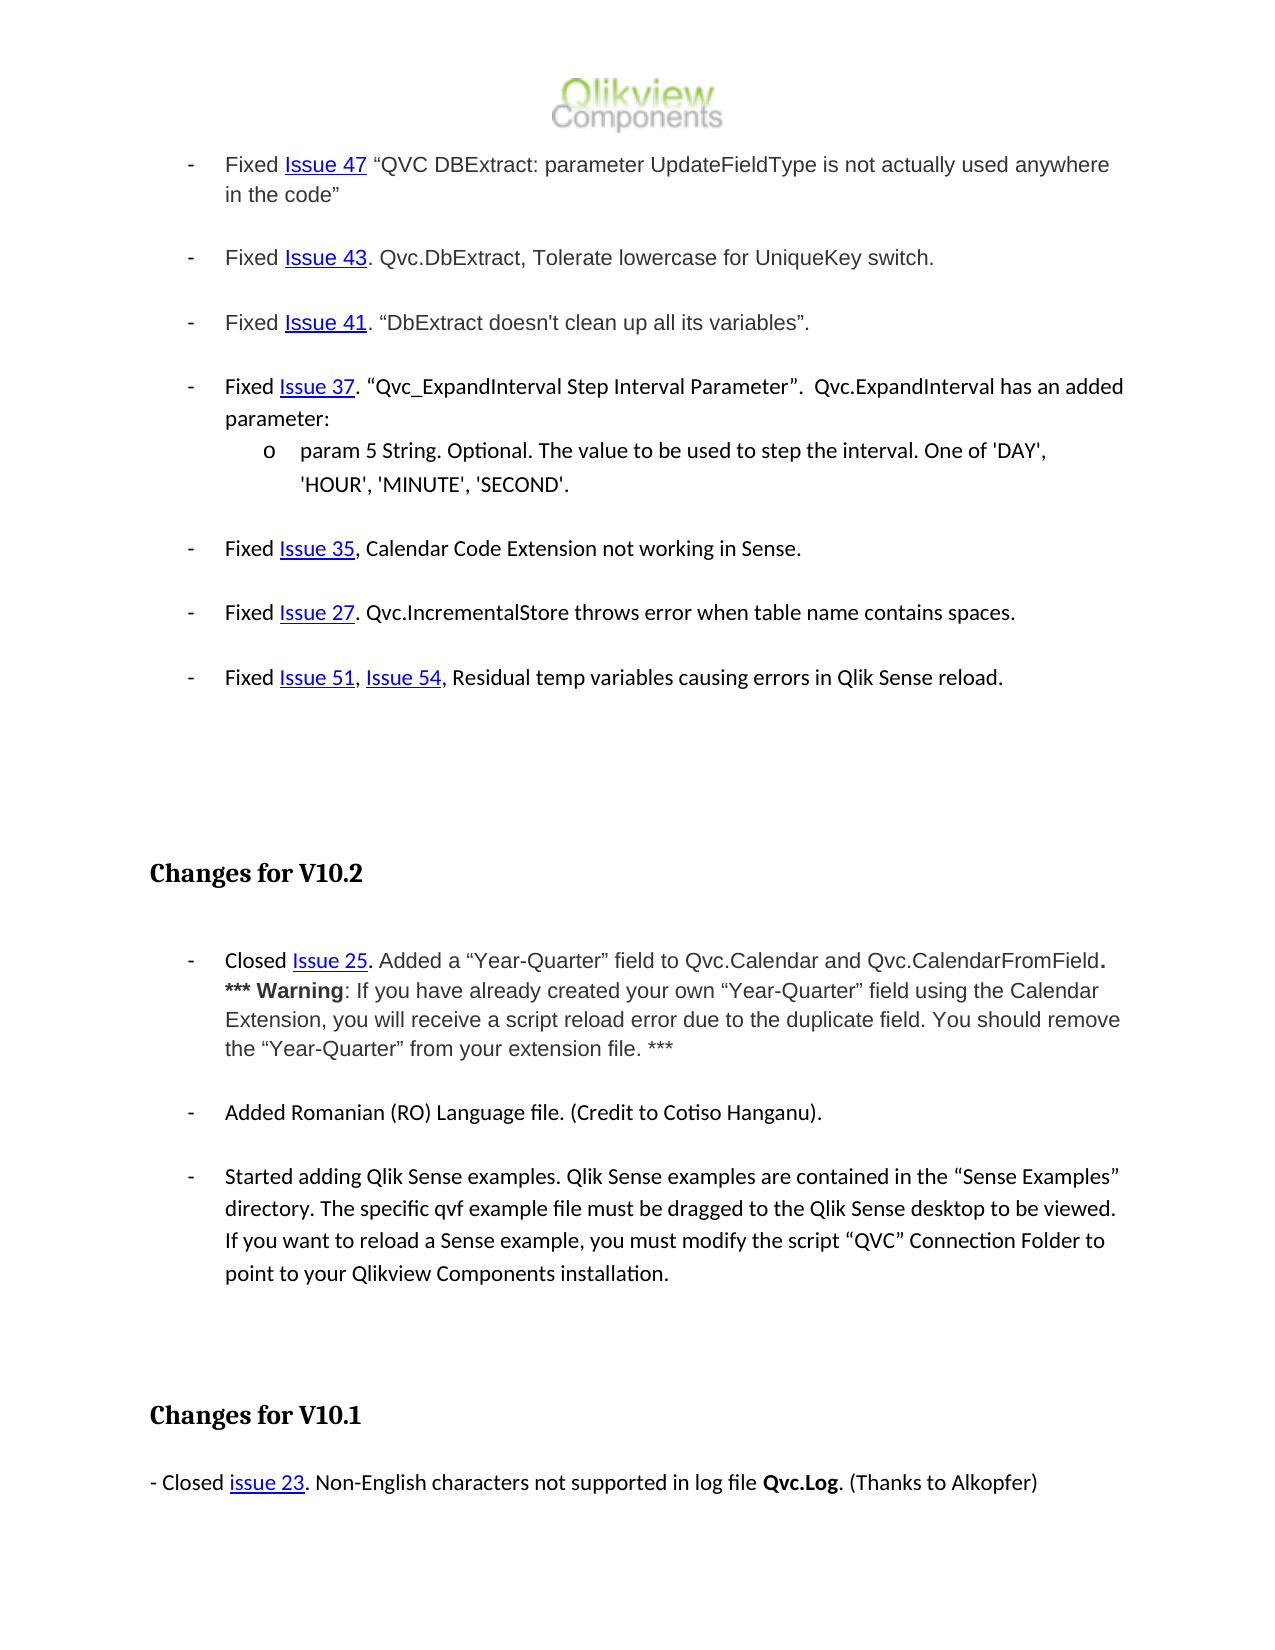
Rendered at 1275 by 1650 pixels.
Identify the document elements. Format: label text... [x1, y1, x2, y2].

list Fixed Issue 51, Issue 54, Residual temp variables causing errors in Qlik Sense reload. [187, 663, 1125, 691]
list Fixed Issue 47 “QVC DBExtract: parameter UpdateFieldType is not actually used anywhere in the code” [187, 150, 1125, 239]
text - Closed issue 23. Non-English characters not supported in log file Qvc.Log. (Thanks to Alkopfer) [150, 1436, 1125, 1496]
list Fixed Issue 27. Qvc.IncrementalStore throws error when table name contains spaces. [187, 598, 1125, 659]
list Fixed Issue 41. “DbExtract doesn't clean up all its variables”. [187, 308, 1125, 368]
subtitle Changes for V10.2 [150, 858, 1125, 889]
subtitle Changes for V10.1 [150, 1400, 1125, 1432]
list Fixed Issue 37. “Qvc_ExpandInterval Step Interval Parameter”. Qvc.ExpandInterval has an added parameter: [187, 372, 1125, 432]
list Closed Issue 25. Added a “Year-Quarter” field to Qvc.Calendar and Qvc.CalendarFromField. *** Warning: If you have already created your own “Year-Quarter” field using the Calendar Extension, you will receive a script reload error due to the duplicate field. You should remove the “Year-Quarter” from your extension file. *** [187, 946, 1125, 1093]
picture [548, 75, 727, 138]
list Fixed Issue 43. Qvc.DbExtract, Tolerate lowercase for UniqueKey switch. [187, 243, 1125, 303]
list Added Romanian (RO) Language file. (Credit to Cotiso Hanganu). [187, 1098, 1125, 1158]
list Fixed Issue 35, Calendar Code Extension not working in Sense. [187, 534, 1125, 594]
list param 5 String. Optional. The value to be used to step the interval. One of 'DAY', 'HOUR', 'MINUTE', 'SECOND'. [262, 436, 1125, 530]
list Started adding Qlik Sense examples. Qlik Sense examples are contained in the “Sense Examples” directory. The specific qvf example file must be dragged to the Qlik Sense desktop to be viewed. If you want to reload a Sense example, you must modify the script “QVC” Connection Folder to point to your Qlikview Components installation. [187, 1162, 1125, 1319]
